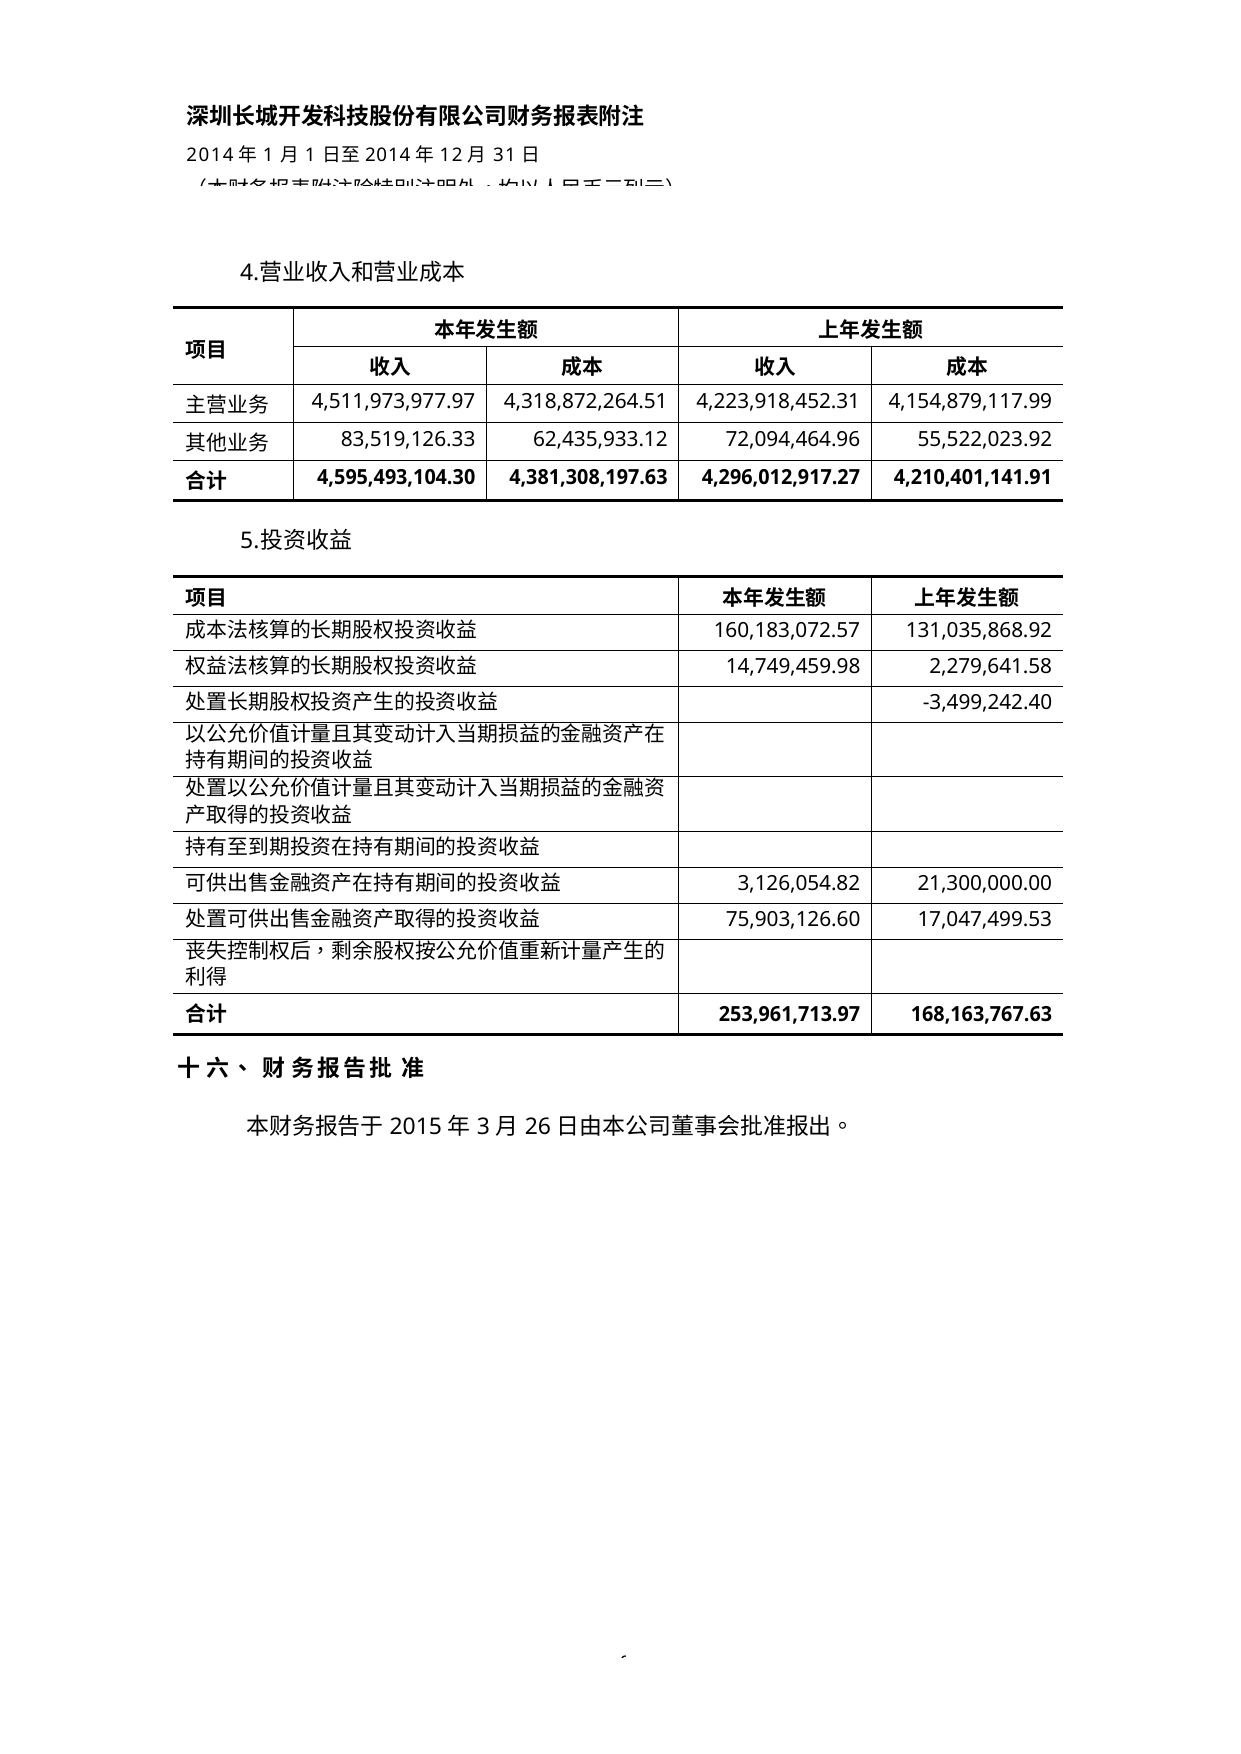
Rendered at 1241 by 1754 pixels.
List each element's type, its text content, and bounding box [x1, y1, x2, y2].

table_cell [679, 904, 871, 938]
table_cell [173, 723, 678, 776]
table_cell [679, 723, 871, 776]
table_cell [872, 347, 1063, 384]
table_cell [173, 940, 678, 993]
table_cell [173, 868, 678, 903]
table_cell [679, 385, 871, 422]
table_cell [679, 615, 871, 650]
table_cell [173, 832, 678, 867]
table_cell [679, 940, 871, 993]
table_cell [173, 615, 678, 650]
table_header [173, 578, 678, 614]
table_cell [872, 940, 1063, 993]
subtitle 本财务报告于 2015 年 3 月 26 日由本公司董事会批准报出。 [246, 1109, 1073, 1141]
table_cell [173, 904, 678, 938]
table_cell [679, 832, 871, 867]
subtitle 十 六、 财 务报告批 准 [177, 1052, 1073, 1083]
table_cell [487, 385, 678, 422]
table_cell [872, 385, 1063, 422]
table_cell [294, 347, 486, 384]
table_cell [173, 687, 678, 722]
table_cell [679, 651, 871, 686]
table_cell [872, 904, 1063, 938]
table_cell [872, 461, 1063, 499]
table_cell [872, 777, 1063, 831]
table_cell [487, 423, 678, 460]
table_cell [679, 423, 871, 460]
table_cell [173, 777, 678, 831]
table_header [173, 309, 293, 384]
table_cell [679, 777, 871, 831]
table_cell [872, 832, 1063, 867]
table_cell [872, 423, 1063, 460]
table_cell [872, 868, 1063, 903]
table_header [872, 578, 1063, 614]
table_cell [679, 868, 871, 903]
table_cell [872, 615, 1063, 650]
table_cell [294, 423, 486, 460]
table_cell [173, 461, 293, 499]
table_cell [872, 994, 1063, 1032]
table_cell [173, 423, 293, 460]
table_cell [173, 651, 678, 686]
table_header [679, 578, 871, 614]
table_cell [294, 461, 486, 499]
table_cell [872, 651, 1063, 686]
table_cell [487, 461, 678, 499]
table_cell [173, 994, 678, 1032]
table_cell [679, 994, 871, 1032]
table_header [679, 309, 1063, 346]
subtitle 4.营业收入和营业成本 [240, 256, 1073, 287]
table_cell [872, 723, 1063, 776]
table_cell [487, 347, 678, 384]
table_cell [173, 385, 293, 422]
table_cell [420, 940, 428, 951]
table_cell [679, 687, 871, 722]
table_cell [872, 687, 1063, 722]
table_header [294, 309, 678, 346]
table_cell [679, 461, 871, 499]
subtitle 5.投资收益 [240, 524, 1073, 555]
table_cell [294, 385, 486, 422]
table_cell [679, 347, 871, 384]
